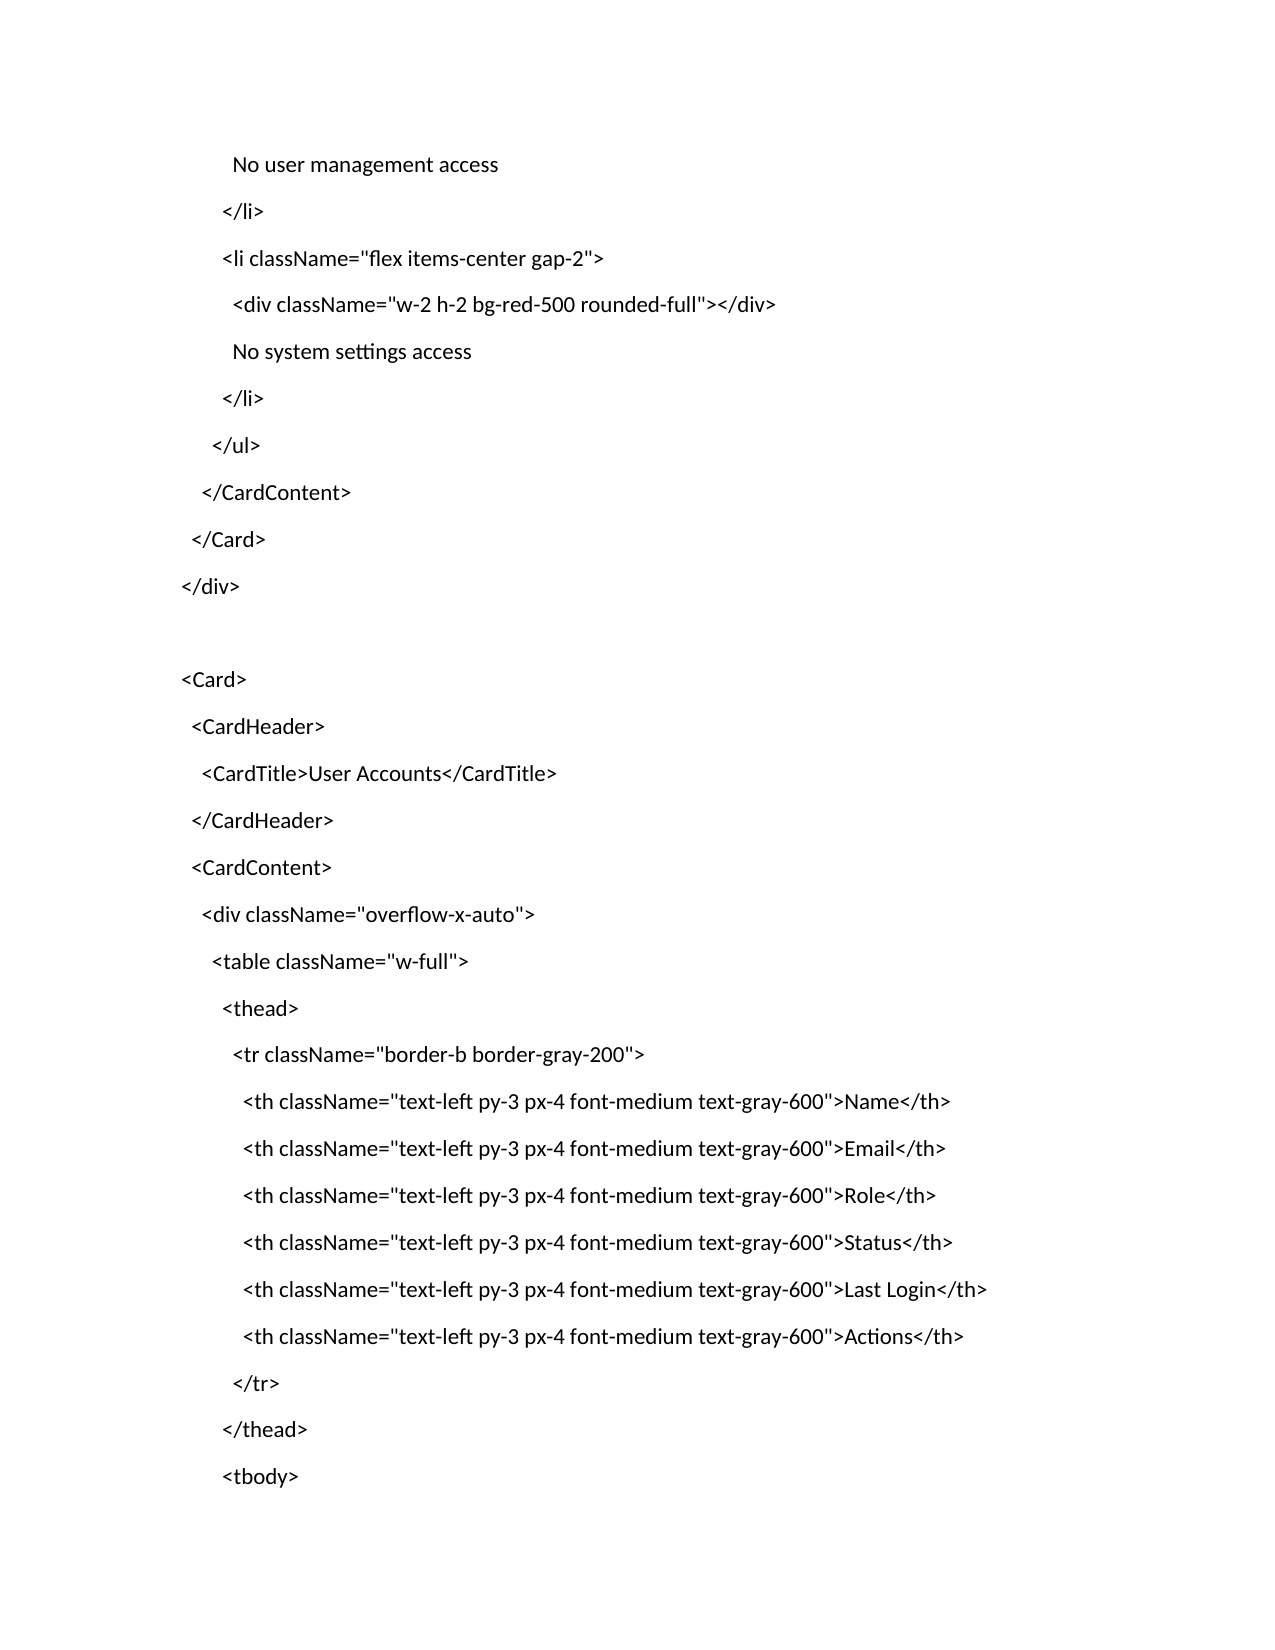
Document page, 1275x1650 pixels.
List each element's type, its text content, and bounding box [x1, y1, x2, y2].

text No user management access [150, 150, 1125, 178]
text </tr> [150, 1369, 1125, 1397]
text </CardHeader> [150, 806, 1125, 834]
text </li> [150, 197, 1125, 225]
text </li> [150, 384, 1125, 412]
text <th className="text-left py-3 px-4 font-medium text-gray-600">Last Login</th> [150, 1275, 1125, 1303]
text <table className="w-full"> [150, 947, 1125, 975]
text <tr className="border-b border-gray-200"> [150, 1041, 1125, 1069]
text </div> [150, 572, 1125, 600]
text </Card> [150, 525, 1125, 553]
text <div className="overflow-x-auto"> [150, 900, 1125, 928]
text <th className="text-left py-3 px-4 font-medium text-gray-600">Role</th> [150, 1181, 1125, 1209]
text <thead> [150, 994, 1125, 1022]
text <th className="text-left py-3 px-4 font-medium text-gray-600">Email</th> [150, 1134, 1125, 1162]
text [150, 291, 1125, 319]
text </ul> [150, 431, 1125, 459]
text <CardHeader> [150, 712, 1125, 741]
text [150, 244, 1125, 272]
text <tbody> [150, 1462, 1125, 1491]
text <CardContent> [150, 853, 1125, 881]
text </thead> [150, 1416, 1125, 1444]
text <th className="text-left py-3 px-4 font-medium text-gray-600">Name</th> [150, 1087, 1125, 1116]
text <CardTitle>User Accounts</CardTitle> [150, 759, 1125, 787]
text <Card> [150, 666, 1125, 694]
text <th className="text-left py-3 px-4 font-medium text-gray-600">Actions</th> [150, 1322, 1125, 1350]
text </CardContent> [150, 478, 1125, 506]
text No system settings access [150, 337, 1125, 366]
text <th className="text-left py-3 px-4 font-medium text-gray-600">Status</th> [150, 1228, 1125, 1256]
